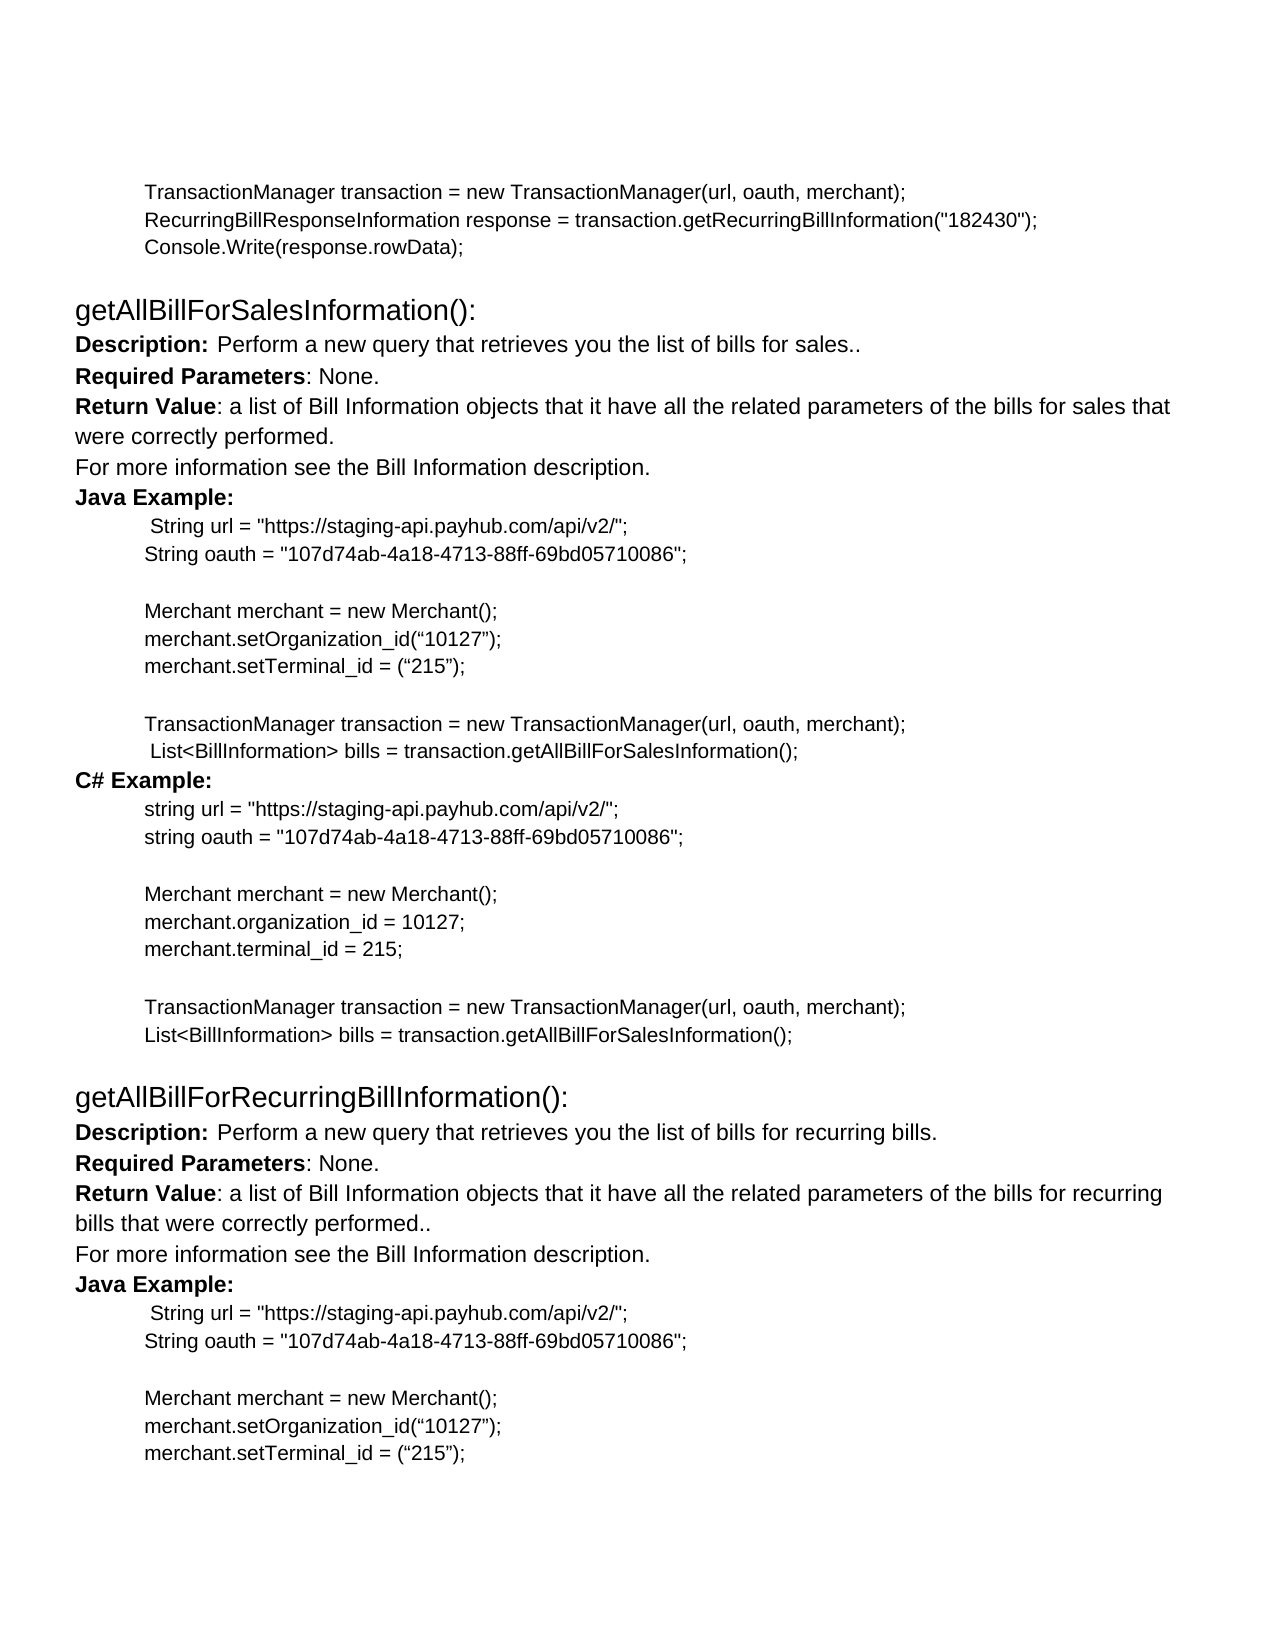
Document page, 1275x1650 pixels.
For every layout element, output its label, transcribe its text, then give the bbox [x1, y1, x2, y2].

text Console.Write(response.rowData); [75, 235, 1191, 259]
text Description: Perform a new query that retrieves you the list of bills for recurring bills. [75, 1119, 1191, 1145]
text C# Example: [75, 767, 1191, 793]
text For more information see the Bill Information description. [75, 1241, 1191, 1267]
text String url = "https://staging-api.payhub.com/api/v2/"; [75, 1301, 1191, 1325]
text List<BillInformation> bills = transaction.getAllBillForSalesInformation(); [75, 739, 1191, 763]
text String oauth = "107d74ab-4a18-4713-88ff-69bd05710086"; [75, 1328, 1191, 1352]
text merchant.setTerminal_id = (“215”); [75, 1441, 1191, 1465]
text TransactionManager transaction = new TransactionManager(url, oauth, merchant); [75, 712, 1191, 736]
text RecurringBillResponseInformation response = transaction.getRecurringBillInformation("182430"); [75, 208, 1191, 232]
text Required Parameters: None. [75, 363, 1191, 389]
text List<BillInformation> bills = transaction.getAllBillForSalesInformation(); [75, 1022, 1191, 1046]
text merchant.setTerminal_id = (“215”); [75, 654, 1191, 678]
text merchant.organization_id = 10127; [75, 910, 1191, 934]
text getAllBillForSalesInformation(): [75, 293, 1191, 326]
text merchant.setOrganization_id(“10127”); [75, 1414, 1191, 1438]
text Java Example: [75, 1271, 1191, 1297]
text Java Example: [75, 484, 1191, 510]
text TransactionManager transaction = new TransactionManager(url, oauth, merchant); [75, 180, 1191, 204]
text Merchant merchant = new Merchant(); [75, 1386, 1191, 1410]
text merchant.setOrganization_id(“10127”); [75, 627, 1191, 651]
text string oauth = "107d74ab-4a18-4713-88ff-69bd05710086"; [75, 824, 1191, 848]
text TransactionManager transaction = new TransactionManager(url, oauth, merchant); [75, 995, 1191, 1019]
text merchant.terminal_id = 215; [75, 937, 1191, 961]
text Required Parameters: None. [75, 1150, 1191, 1176]
text String oauth = "107d74ab-4a18-4713-88ff-69bd05710086"; [75, 541, 1191, 565]
text string url = "https://staging-api.payhub.com/api/v2/"; [75, 797, 1191, 821]
text Return Value: a list of Bill Information objects that it have all the related parameters of the bills for recurring bills that were correctly performed.. [75, 1180, 1191, 1237]
text Merchant merchant = new Merchant(); [75, 599, 1191, 623]
text Merchant merchant = new Merchant(); [75, 882, 1191, 906]
text String url = "https://staging-api.payhub.com/api/v2/"; [75, 514, 1191, 538]
text Return Value: a list of Bill Information objects that it have all the related parameters of the bills for sales that were correctly performed. [75, 393, 1191, 449]
text For more information see the Bill Information description. [75, 453, 1191, 480]
text getAllBillForRecurringBillInformation(): [75, 1080, 1191, 1114]
text Description: Perform a new query that retrieves you the list of bills for sales.. [75, 331, 1191, 358]
